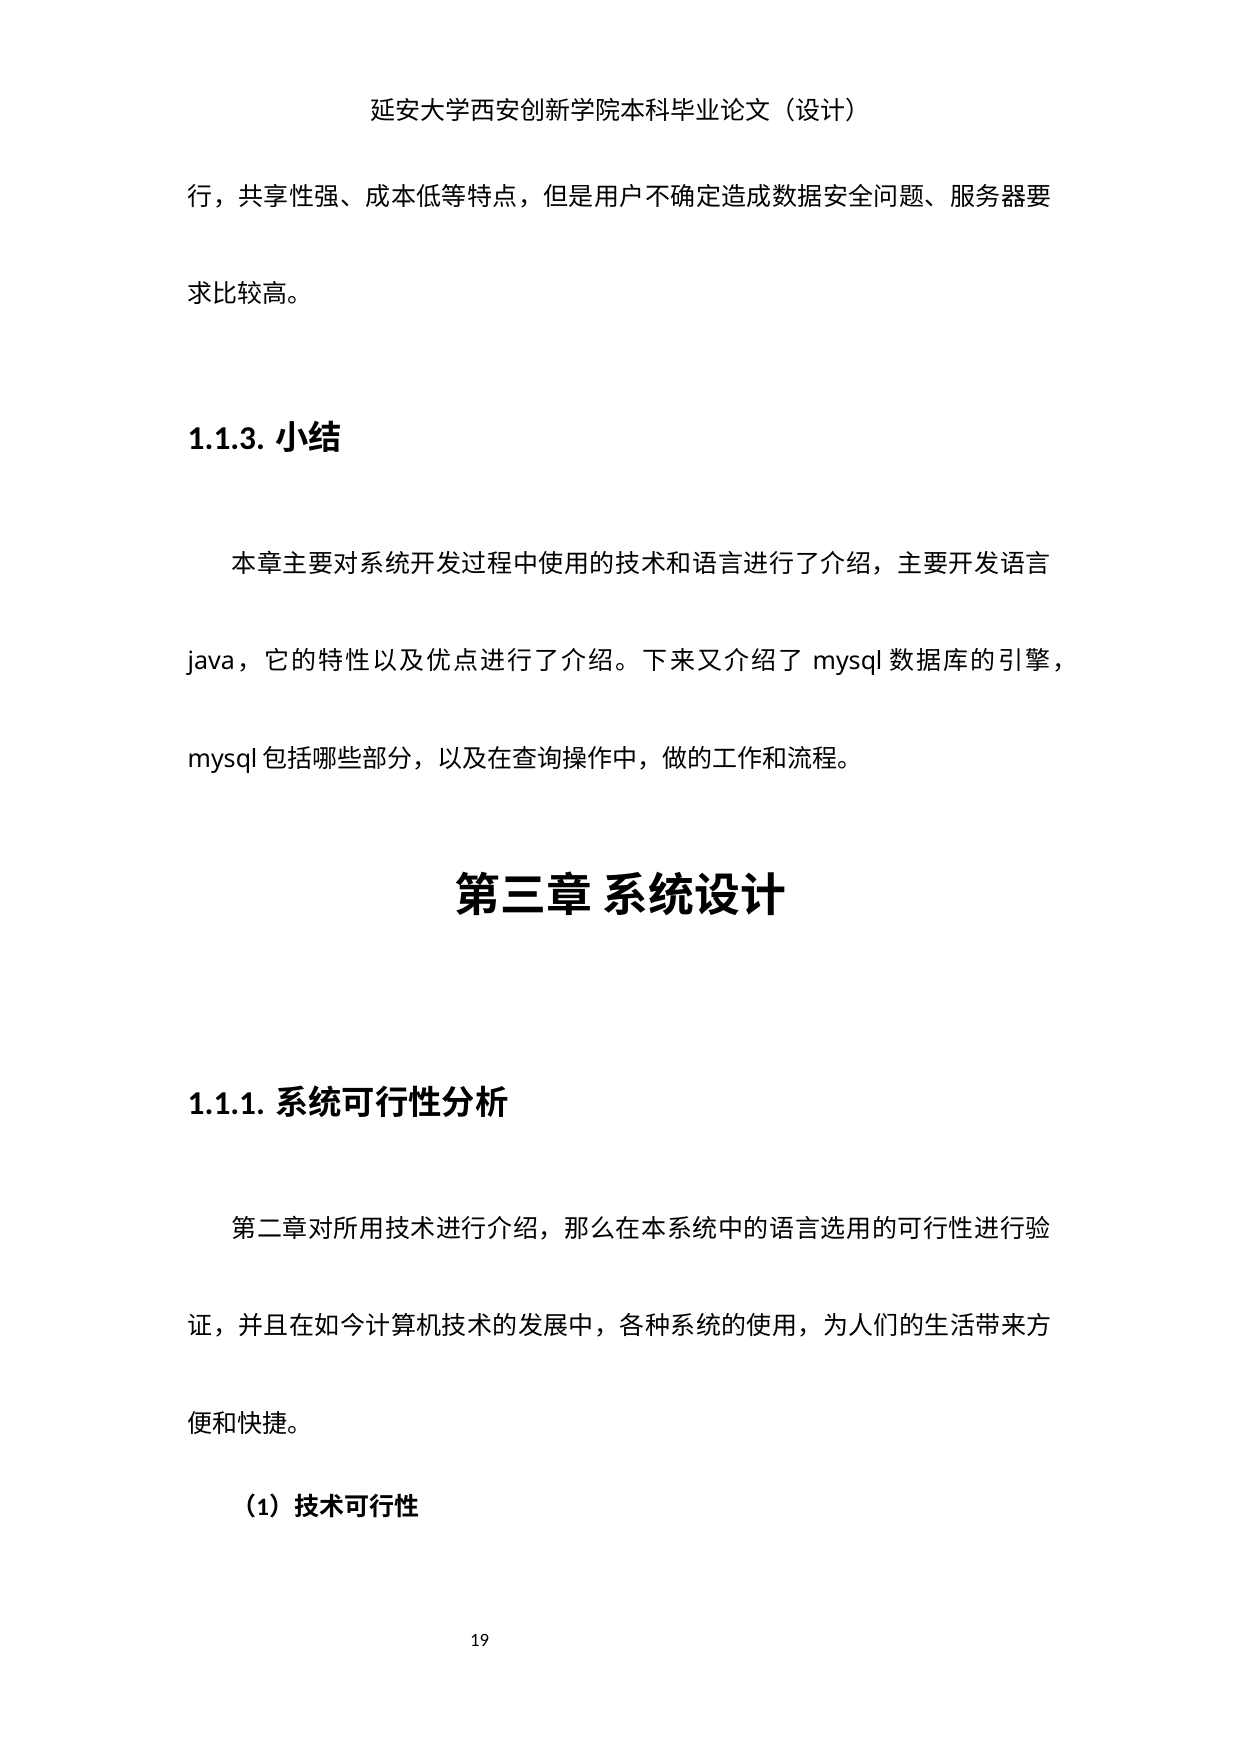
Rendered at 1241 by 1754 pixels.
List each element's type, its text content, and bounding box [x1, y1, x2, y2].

list 本章主要对系统开发过程中使用的技术和语言进行了介绍，主要开发语言java，它的特性以及优点进行了介绍。下来又介绍了mysql数据库的引擎，mysql包括哪些部分，以及在查询操作中，做的工作和流程。 [187, 821, 1053, 1081]
subtitle 系统设计 [187, 1135, 1053, 1232]
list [187, 162, 1053, 617]
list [187, 1486, 1053, 1551]
subtitle 系统可行性分析 [187, 1360, 1053, 1425]
subtitle 小结 [187, 695, 1053, 760]
